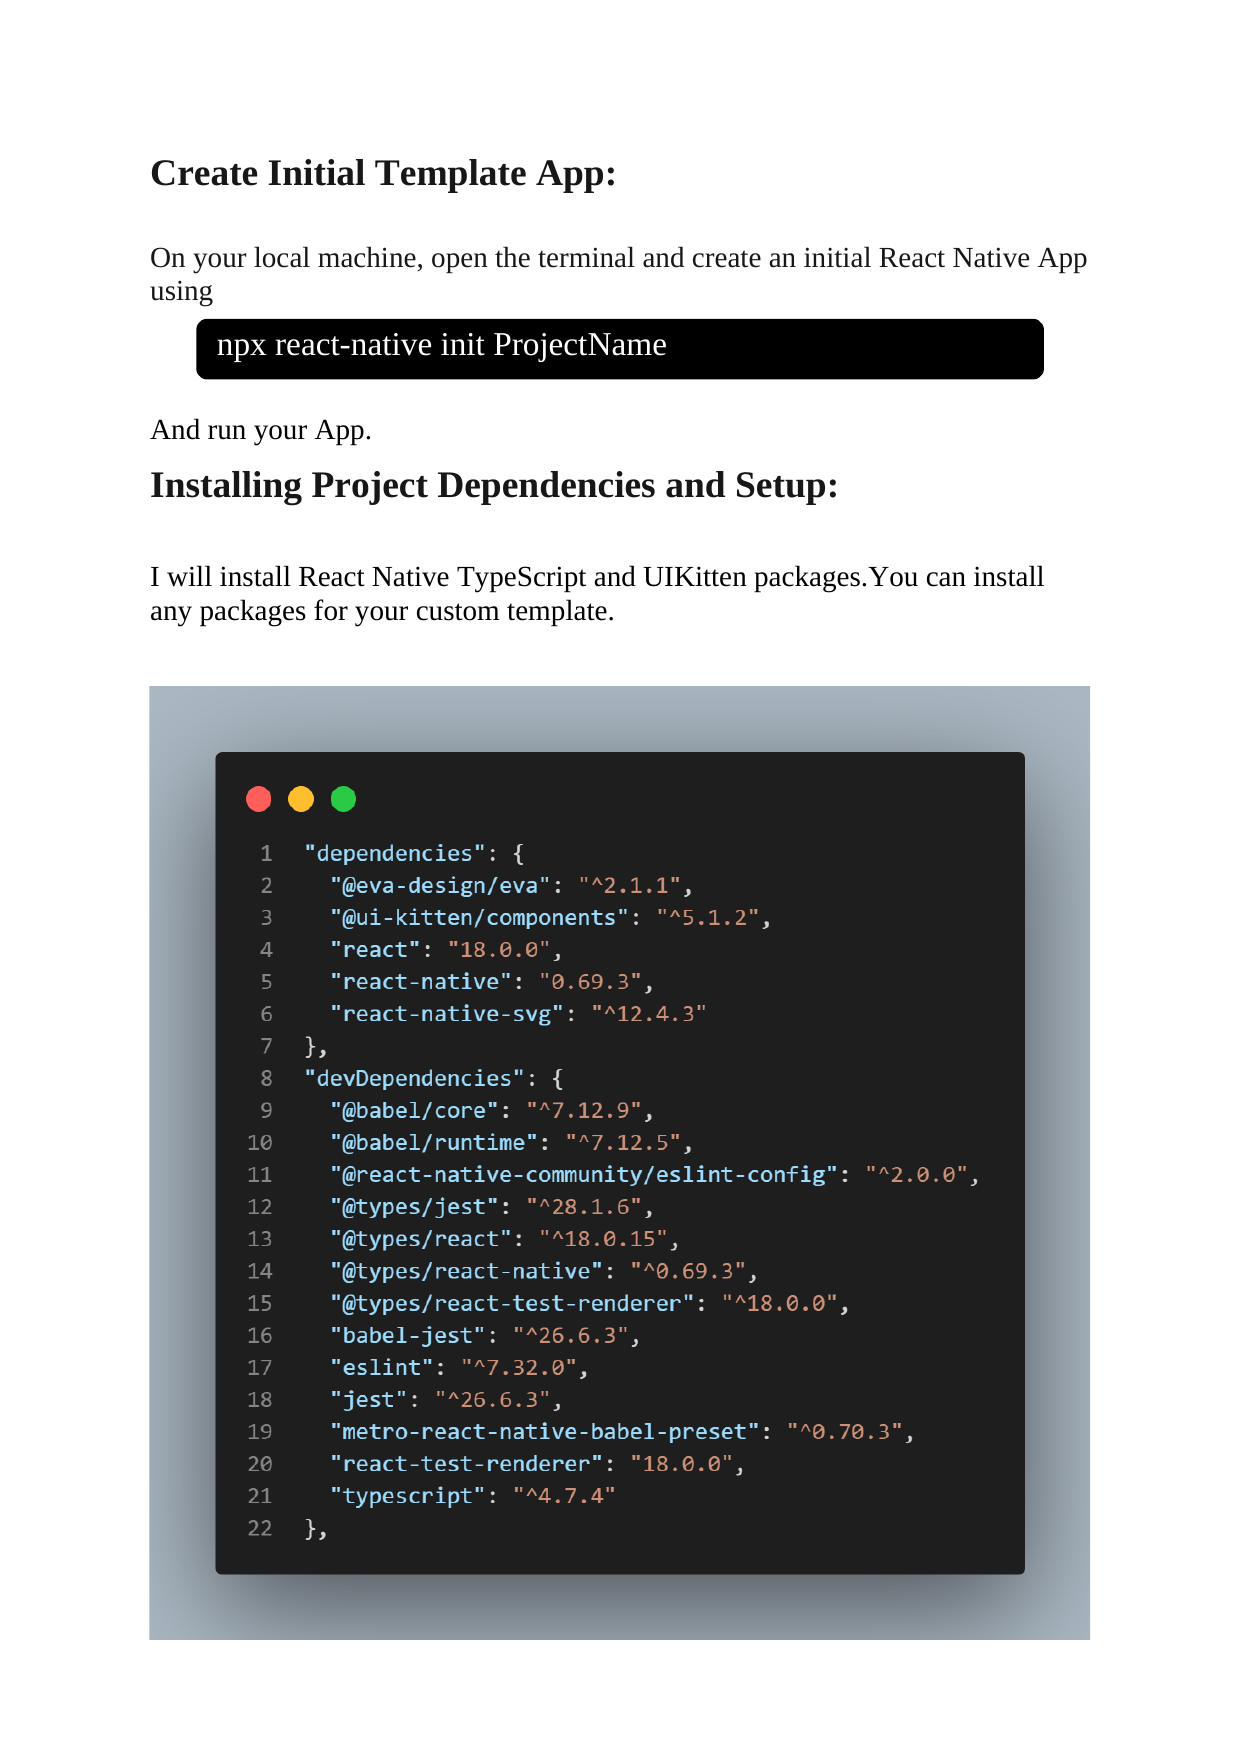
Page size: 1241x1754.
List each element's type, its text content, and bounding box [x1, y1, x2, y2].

text I will install React Native TypeScript and UIKitten packages.You can install any packages for your custom template. [150, 559, 1090, 626]
picture [149, 686, 1091, 1640]
text On your local machine, open the terminal and create an initial React Native App using [150, 240, 1090, 307]
subtitle Create Initial Template App: [150, 150, 1090, 193]
text And run your App. [150, 412, 1090, 446]
text npx react-native init ProjectName [150, 324, 1090, 362]
subtitle Installing Project Dependencies and Setup: [150, 462, 1090, 506]
